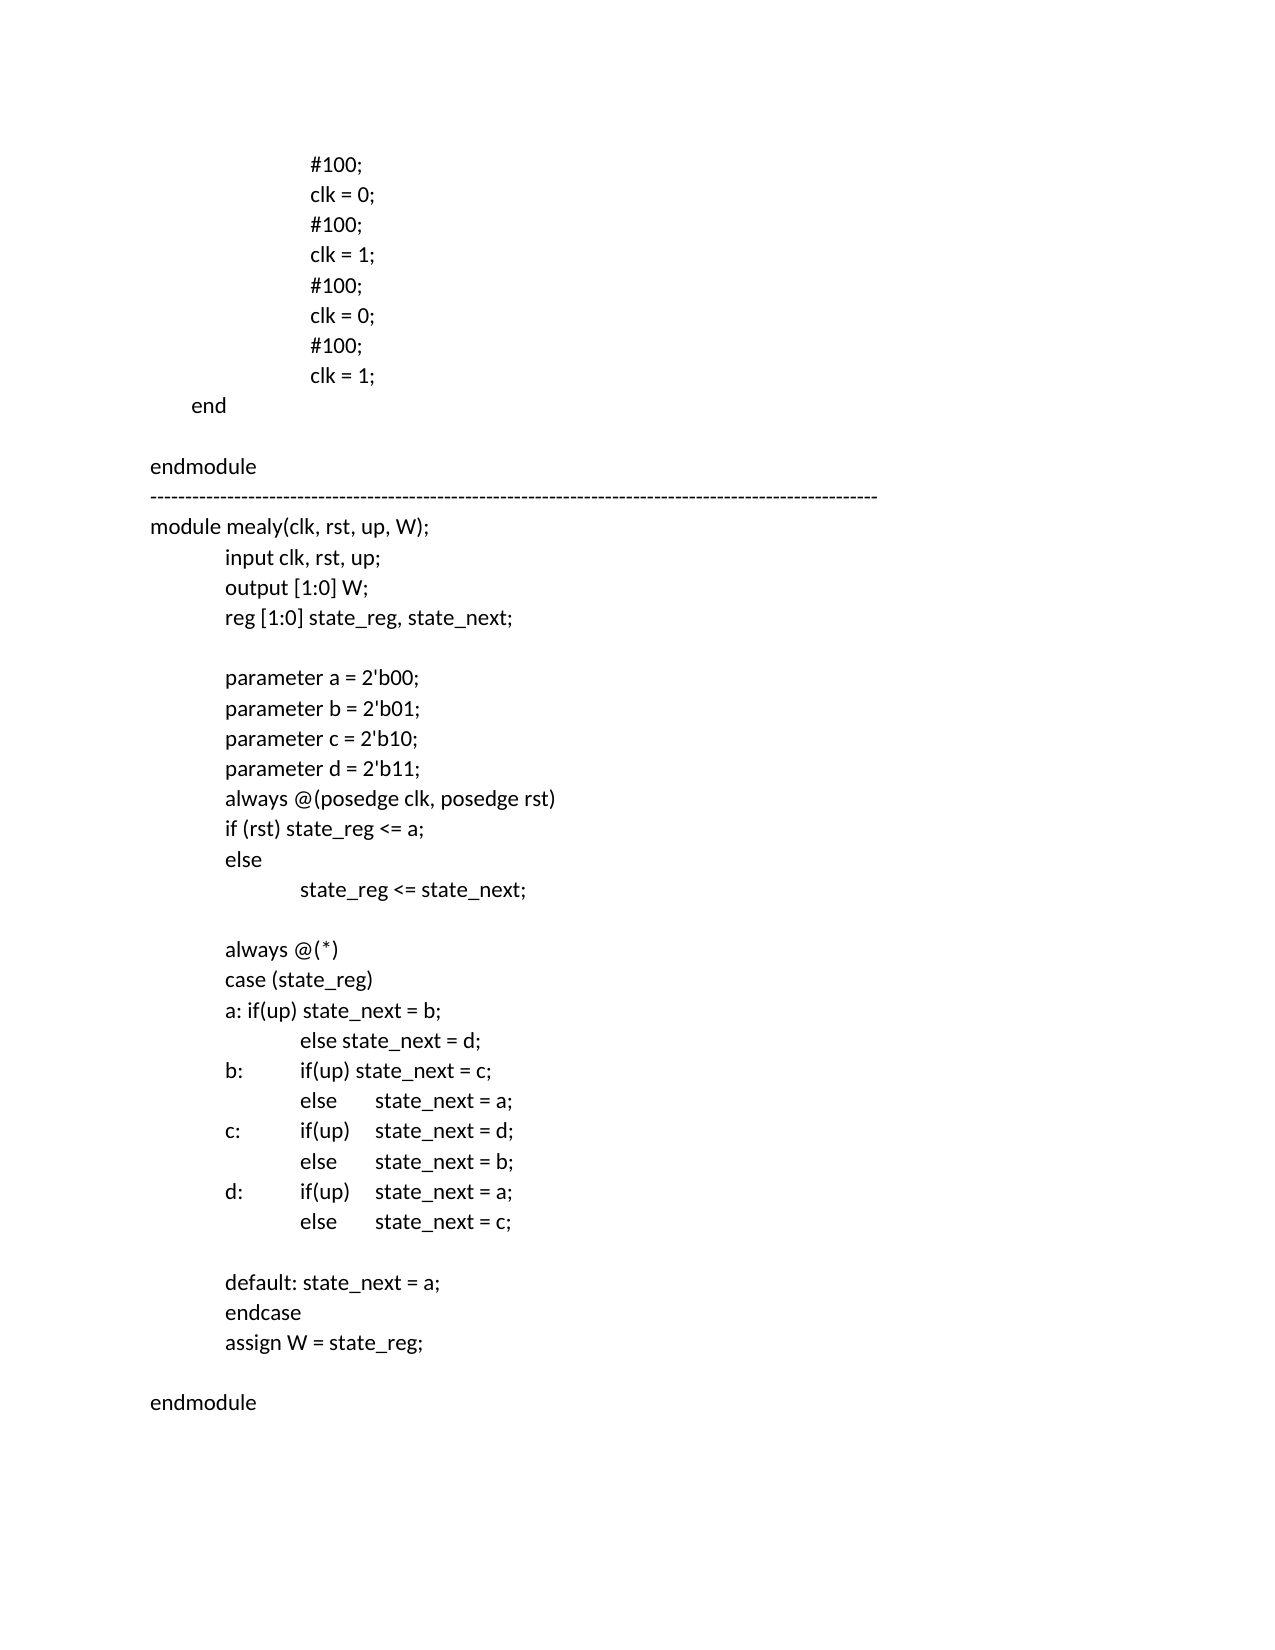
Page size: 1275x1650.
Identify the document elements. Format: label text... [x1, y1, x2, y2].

text else state_next = d; [150, 1026, 1125, 1054]
text parameter a = 2'b00; [150, 663, 1125, 692]
text clk = 1; [150, 241, 1125, 269]
text always @(*) [150, 935, 1125, 963]
text endmodule [150, 452, 1125, 480]
text #100; [150, 331, 1125, 359]
text #100; [150, 271, 1125, 299]
text reg [1:0] state_reg, state_next; [150, 603, 1125, 631]
text clk = 1; [150, 361, 1125, 389]
text else state_next = a; [150, 1086, 1125, 1114]
text #100; [150, 150, 1125, 178]
text parameter b = 2'b01; [150, 694, 1125, 722]
text #100; [150, 210, 1125, 238]
text else state_next = b; [150, 1147, 1125, 1175]
text case (state_reg) [150, 966, 1125, 994]
text endcase [150, 1298, 1125, 1326]
text d: if(up) state_next = a; [150, 1177, 1125, 1205]
text parameter d = 2'b11; [150, 754, 1125, 782]
text c: if(up) state_next = d; [150, 1117, 1125, 1145]
text clk = 0; [150, 180, 1125, 208]
text always @(posedge clk, posedge rst) [150, 784, 1125, 812]
text if (rst) state_reg <= a; [150, 814, 1125, 843]
text module mealy(clk, rst, up, W); [150, 512, 1125, 541]
text else [150, 845, 1125, 873]
text default: state_next = a; [150, 1268, 1125, 1296]
text output [1:0] W; [150, 573, 1125, 601]
text clk = 0; [150, 301, 1125, 329]
text a: if(up) state_next = b; [150, 996, 1125, 1024]
text end [150, 392, 1125, 420]
text -------------------------------------------------------------------------------------------------------- [150, 482, 1125, 510]
text input clk, rst, up; [150, 543, 1125, 571]
text parameter c = 2'b10; [150, 724, 1125, 752]
text endmodule [150, 1388, 1125, 1417]
text assign W = state_reg; [150, 1328, 1125, 1356]
text else state_next = c; [150, 1207, 1125, 1235]
text state_reg <= state_next; [150, 875, 1125, 903]
text b: if(up) state_next = c; [150, 1056, 1125, 1084]
